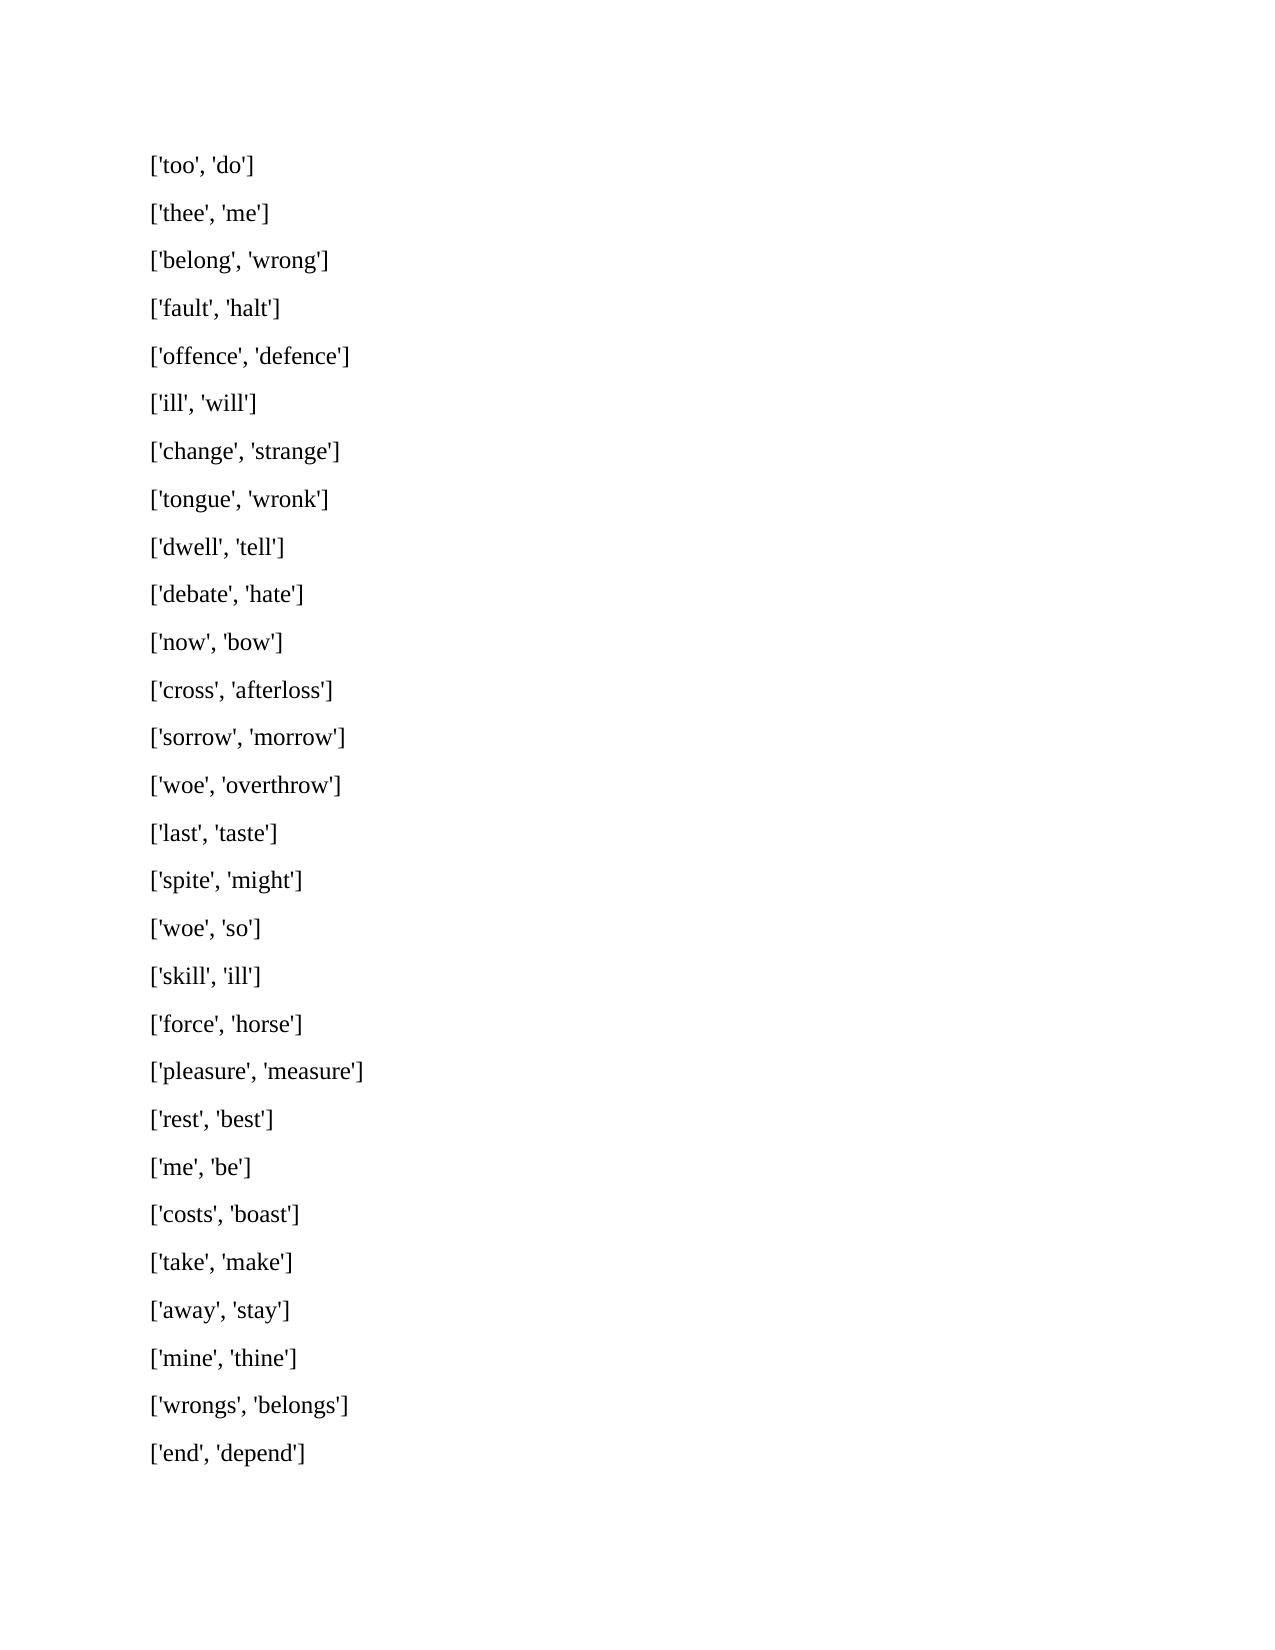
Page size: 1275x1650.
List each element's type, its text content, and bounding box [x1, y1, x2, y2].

text ['costs', 'boast'] [150, 1199, 1125, 1228]
text ['thee', 'me'] [150, 198, 1125, 226]
text ['belong', 'wrong'] [150, 245, 1125, 274]
text ['tongue', 'wronk'] [150, 484, 1125, 513]
text ['now', 'bow'] [150, 627, 1125, 656]
text ['end', 'depend'] [150, 1438, 1125, 1467]
text ['cross', 'afterloss'] [150, 675, 1125, 703]
text ['mine', 'thine'] [150, 1343, 1125, 1371]
text ['skill', 'ill'] [150, 961, 1125, 990]
text ['fault', 'halt'] [150, 293, 1125, 322]
text ['sorrow', 'morrow'] [150, 722, 1125, 751]
text ['wrongs', 'belongs'] [150, 1390, 1125, 1419]
text ['me', 'be'] [150, 1152, 1125, 1181]
text ['pleasure', 'measure'] [150, 1056, 1125, 1085]
text ['rest', 'best'] [150, 1104, 1125, 1133]
text ['force', 'horse'] [150, 1009, 1125, 1037]
text ['last', 'taste'] [150, 818, 1125, 847]
text ['change', 'strange'] [150, 436, 1125, 465]
text ['ill', 'will'] [150, 388, 1125, 417]
text ['woe', 'so'] [150, 913, 1125, 942]
text ['debate', 'hate'] [150, 579, 1125, 608]
text ['too', 'do'] [150, 150, 1125, 179]
text ['dwell', 'tell'] [150, 532, 1125, 560]
text ['away', 'stay'] [150, 1295, 1125, 1324]
text ['woe', 'overthrow'] [150, 770, 1125, 799]
text ['offence', 'defence'] [150, 341, 1125, 369]
text ['take', 'make'] [150, 1247, 1125, 1276]
text ['spite', 'might'] [150, 866, 1125, 894]
